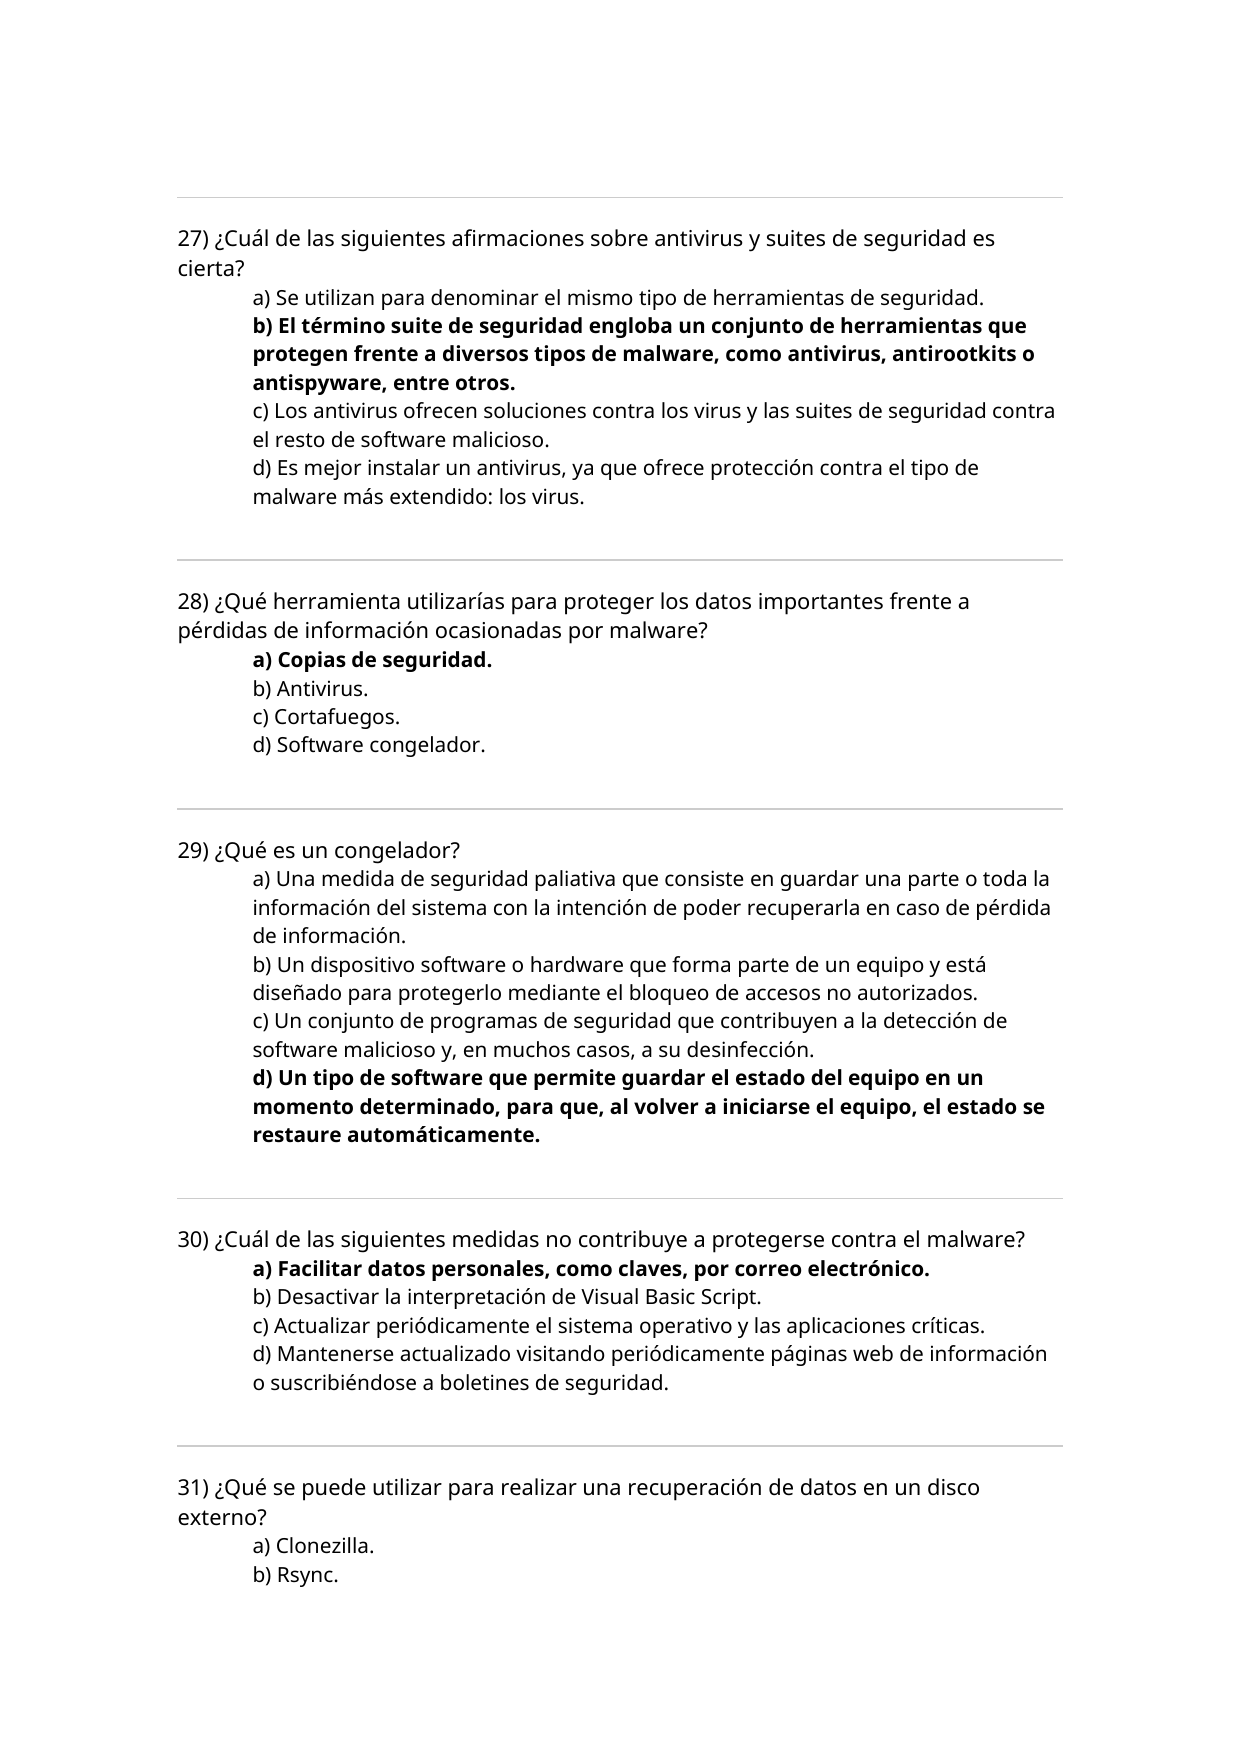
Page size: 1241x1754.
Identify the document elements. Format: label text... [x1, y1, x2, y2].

text a) Se utilizan para denominar el mismo tipo de herramientas de seguridad. [252, 283, 1063, 311]
text b) Antivirus. [252, 674, 1063, 702]
text a) Clonezilla. [252, 1531, 1063, 1560]
text 29) ¿Qué es un congelador? [177, 810, 1063, 864]
text a) Facilitar datos personales, como claves, por correo electrónico. [252, 1254, 1063, 1282]
text b) El término suite de seguridad engloba un conjunto de herramientas que protegen frente a diversos tipos de malware, como antivirus, antirootkits o antispyware, entre otros. [252, 311, 1063, 396]
text b) Un dispositivo software o hardware que forma parte de un equipo y está diseñado para protegerlo mediante el bloqueo de accesos no autorizados. [252, 950, 1063, 1007]
text d) Un tipo de software que permite guardar el estado del equipo en un momento determinado, para que, al volver a iniciarse el equipo, el estado se restaure automáticamente. [252, 1063, 1063, 1149]
text d) Es mejor instalar un antivirus, ya que ofrece protección contra el tipo de malware más extendido: los virus. [252, 453, 1063, 510]
text c) Un conjunto de programas de seguridad que contribuyen a la detección de software malicioso y, en muchos casos, a su desinfección. [252, 1007, 1063, 1063]
text c) Actualizar periódicamente el sistema operativo y las aplicaciones críticas. [252, 1311, 1063, 1339]
text 28) ¿Qué herramienta utilizarías para proteger los datos importantes frente a pérdidas de información ocasionadas por malware? [177, 561, 1063, 645]
text 27) ¿Cuál de las siguientes afirmaciones sobre antivirus y suites de seguridad es cierta? [177, 198, 1063, 283]
text b) Desactivar la interpretación de Visual Basic Script. [252, 1282, 1063, 1311]
text 30) ¿Cuál de las siguientes medidas no contribuye a protegerse contra el malware? [177, 1199, 1063, 1254]
text a) Una medida de seguridad paliativa que consiste en guardar una parte o toda la información del sistema con la intención de poder recuperarla en caso de pérdida de información. [252, 864, 1063, 950]
text 31) ¿Qué se puede utilizar para realizar una recuperación de datos en un disco externo? [177, 1447, 1063, 1531]
text d) Mantenerse actualizado visitando periódicamente páginas web de información o suscribiéndose a boletines de seguridad. [252, 1339, 1063, 1396]
text b) Rsync. [252, 1560, 1063, 1588]
text a) Copias de seguridad. [252, 645, 1063, 674]
text c) Los antivirus ofrecen soluciones contra los virus y las suites de seguridad contra el resto de software malicioso. [252, 396, 1063, 453]
text d) Software congelador. [252, 731, 1063, 759]
text c) Cortafuegos. [252, 702, 1063, 731]
